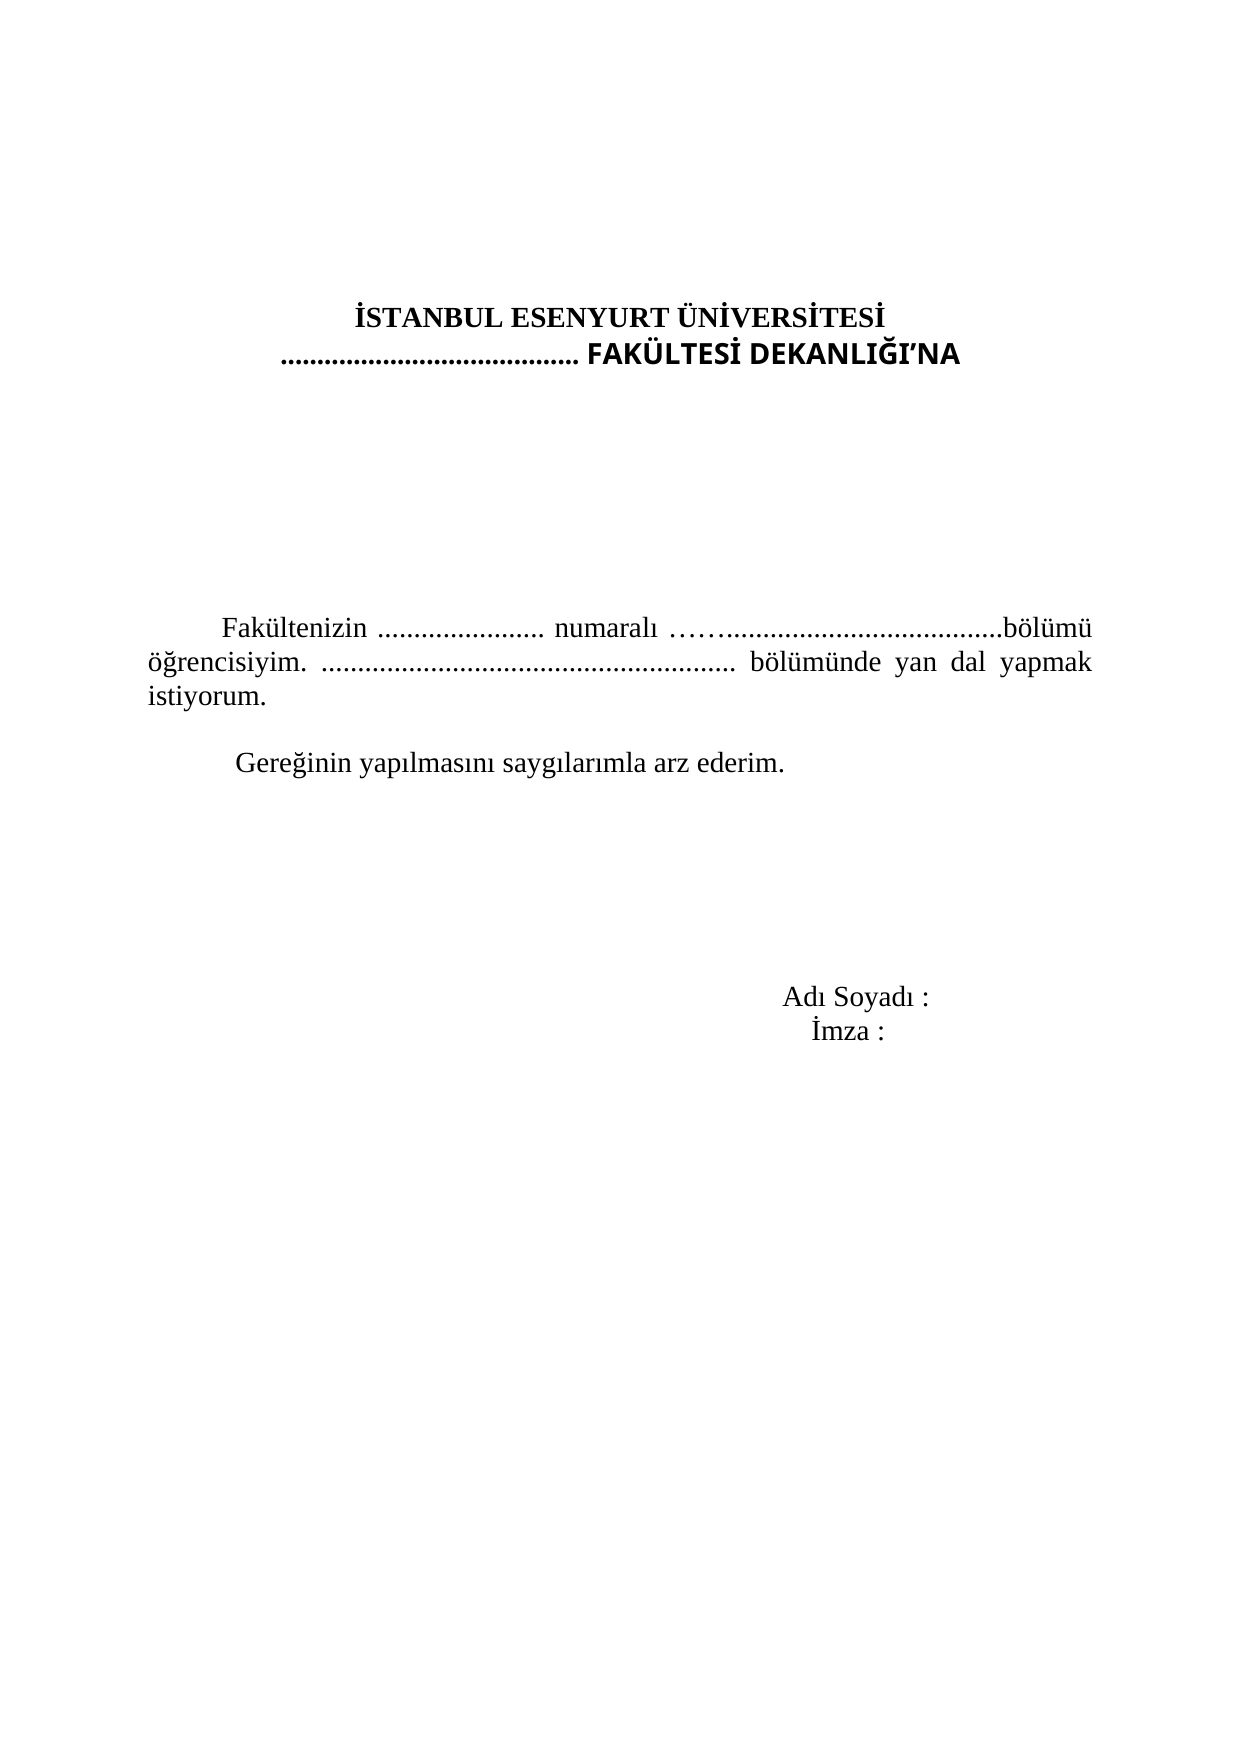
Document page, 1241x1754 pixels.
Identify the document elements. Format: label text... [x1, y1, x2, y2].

text İmza : [148, 1013, 1093, 1047]
text Fakültenizin ....................... numaralı ……......................................bölümü öğrencisiyim. ......................................................... bölümünde yan dal yapmak istiyorum. [148, 611, 1093, 711]
text İSTANBUL ESENYURT ÜNİVERSİTESİ [148, 300, 1093, 333]
text Adı Soyadı : [148, 979, 1093, 1013]
text Gereğinin yapılmasını saygılarımla arz ederim. [148, 745, 1093, 778]
text ......................................... FAKÜLTESİ DEKANLIĞI’NA [148, 333, 1093, 373]
